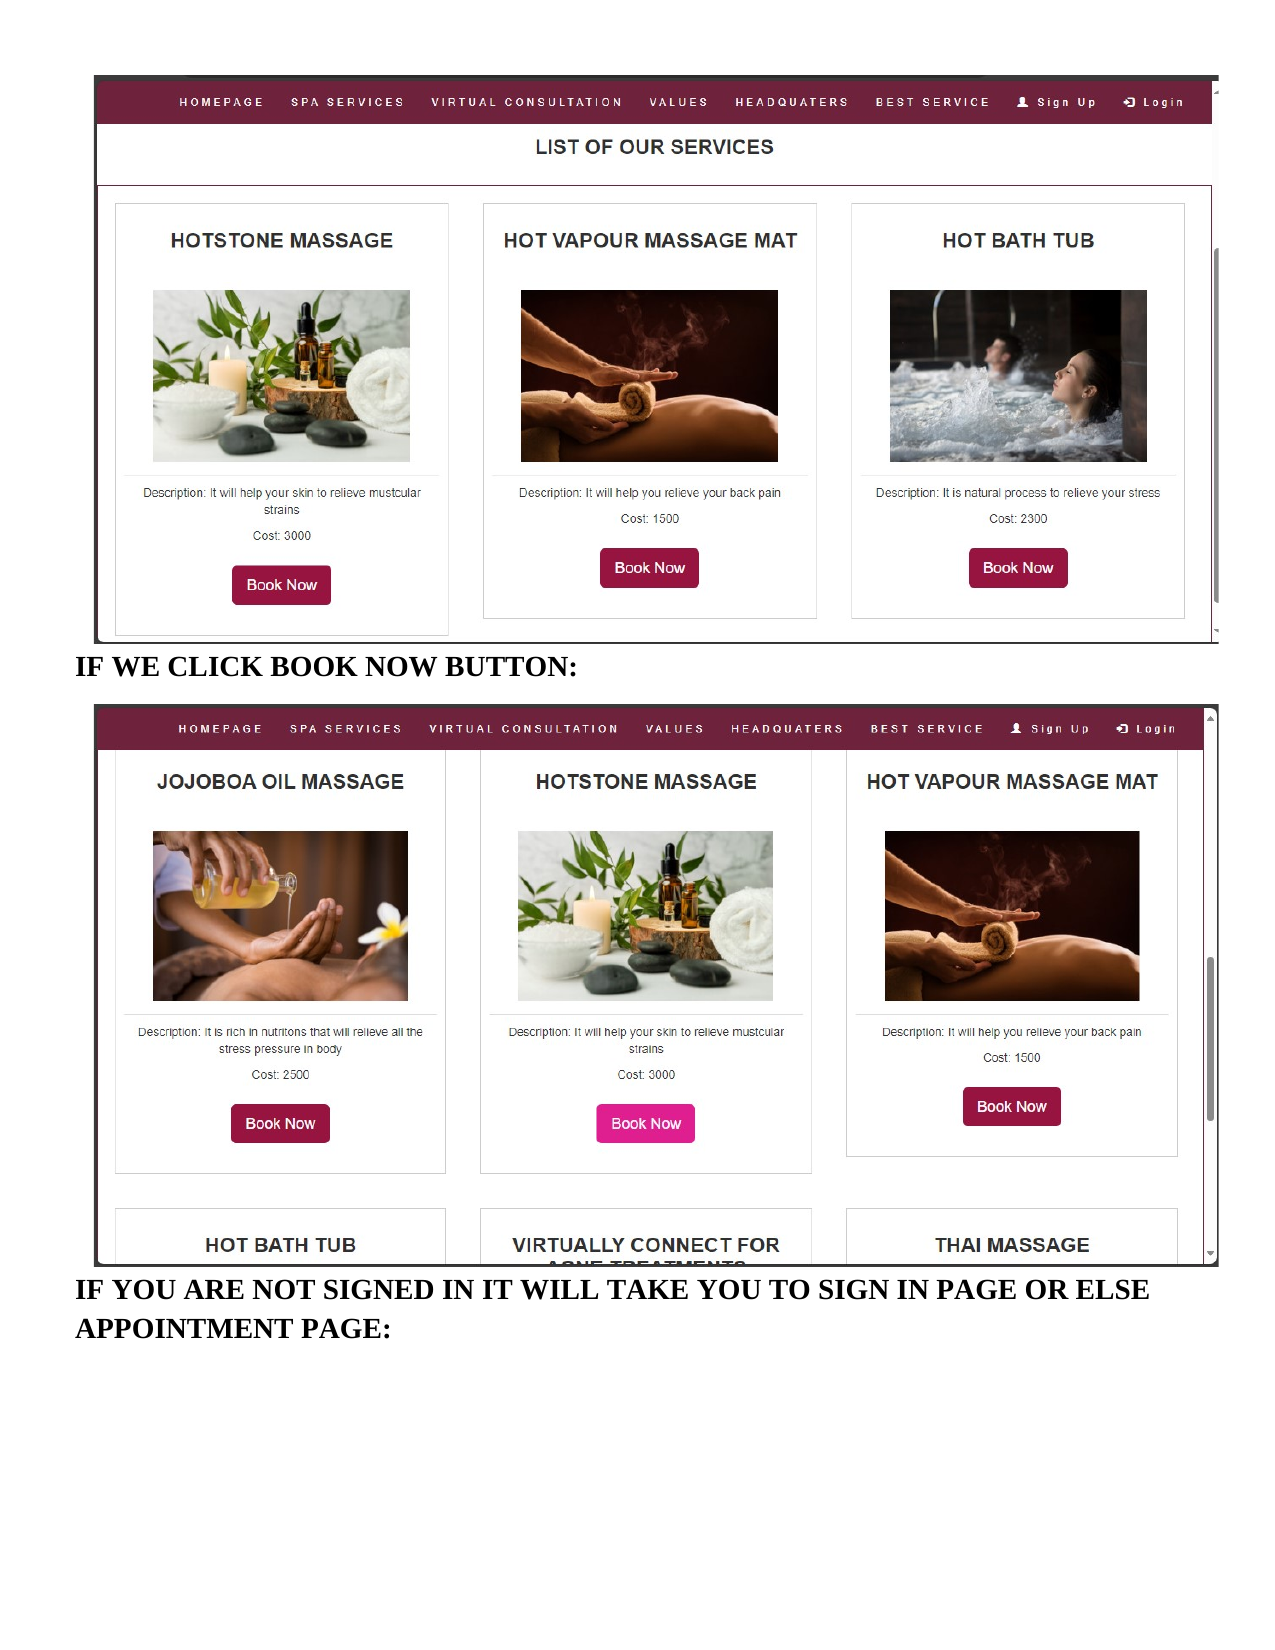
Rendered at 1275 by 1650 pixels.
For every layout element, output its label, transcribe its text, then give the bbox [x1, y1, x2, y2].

text IF WE CLICK BOOK NOW BUTTON: [75, 75, 1200, 683]
text IF YOU ARE NOT SIGNED IN IT WILL TAKE YOU TO SIGN IN PAGE OR ELSE APPOINTMENT PAGE: [75, 704, 1200, 1345]
